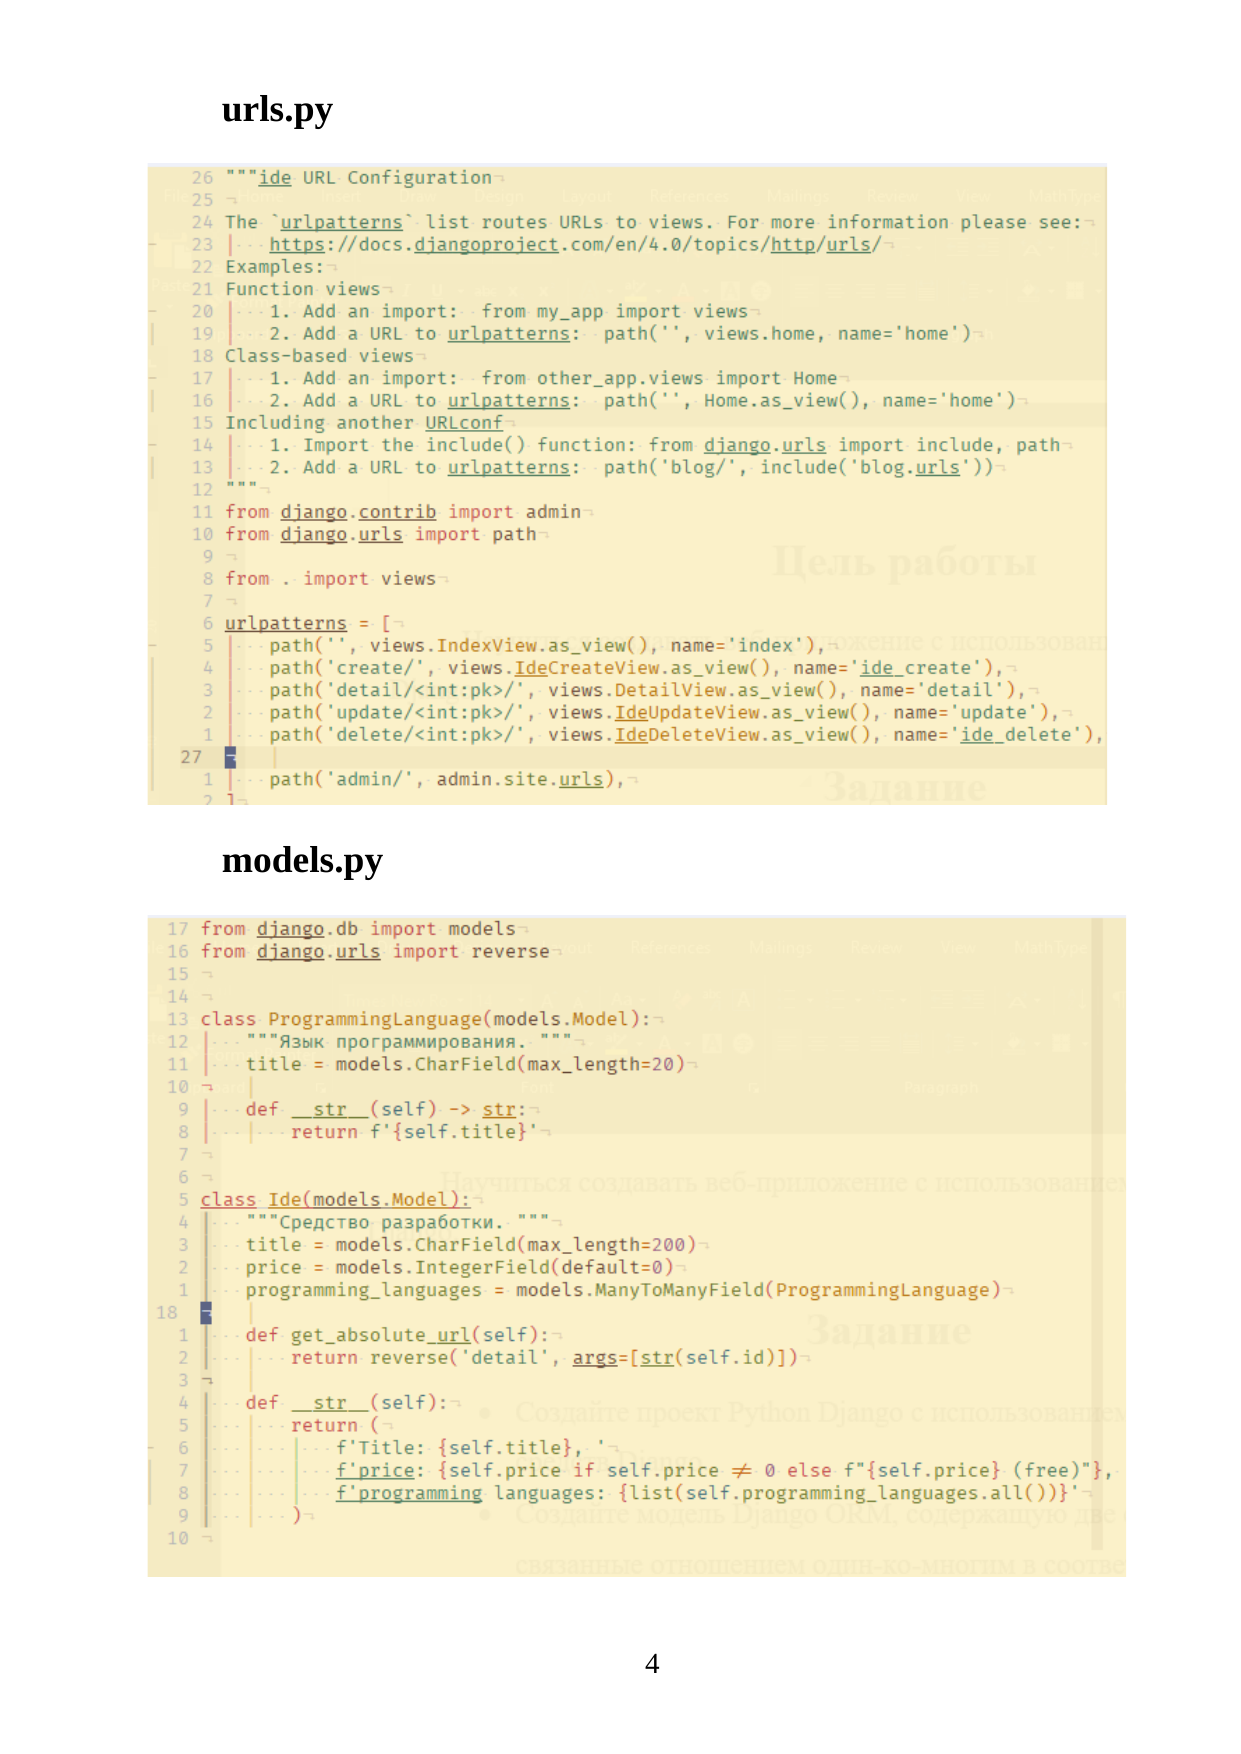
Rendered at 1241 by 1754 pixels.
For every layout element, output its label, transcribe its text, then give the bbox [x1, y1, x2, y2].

picture [147, 915, 1127, 1577]
subtitle models.py [148, 838, 1122, 881]
picture [147, 163, 1108, 805]
subtitle urls.py [148, 86, 1122, 129]
